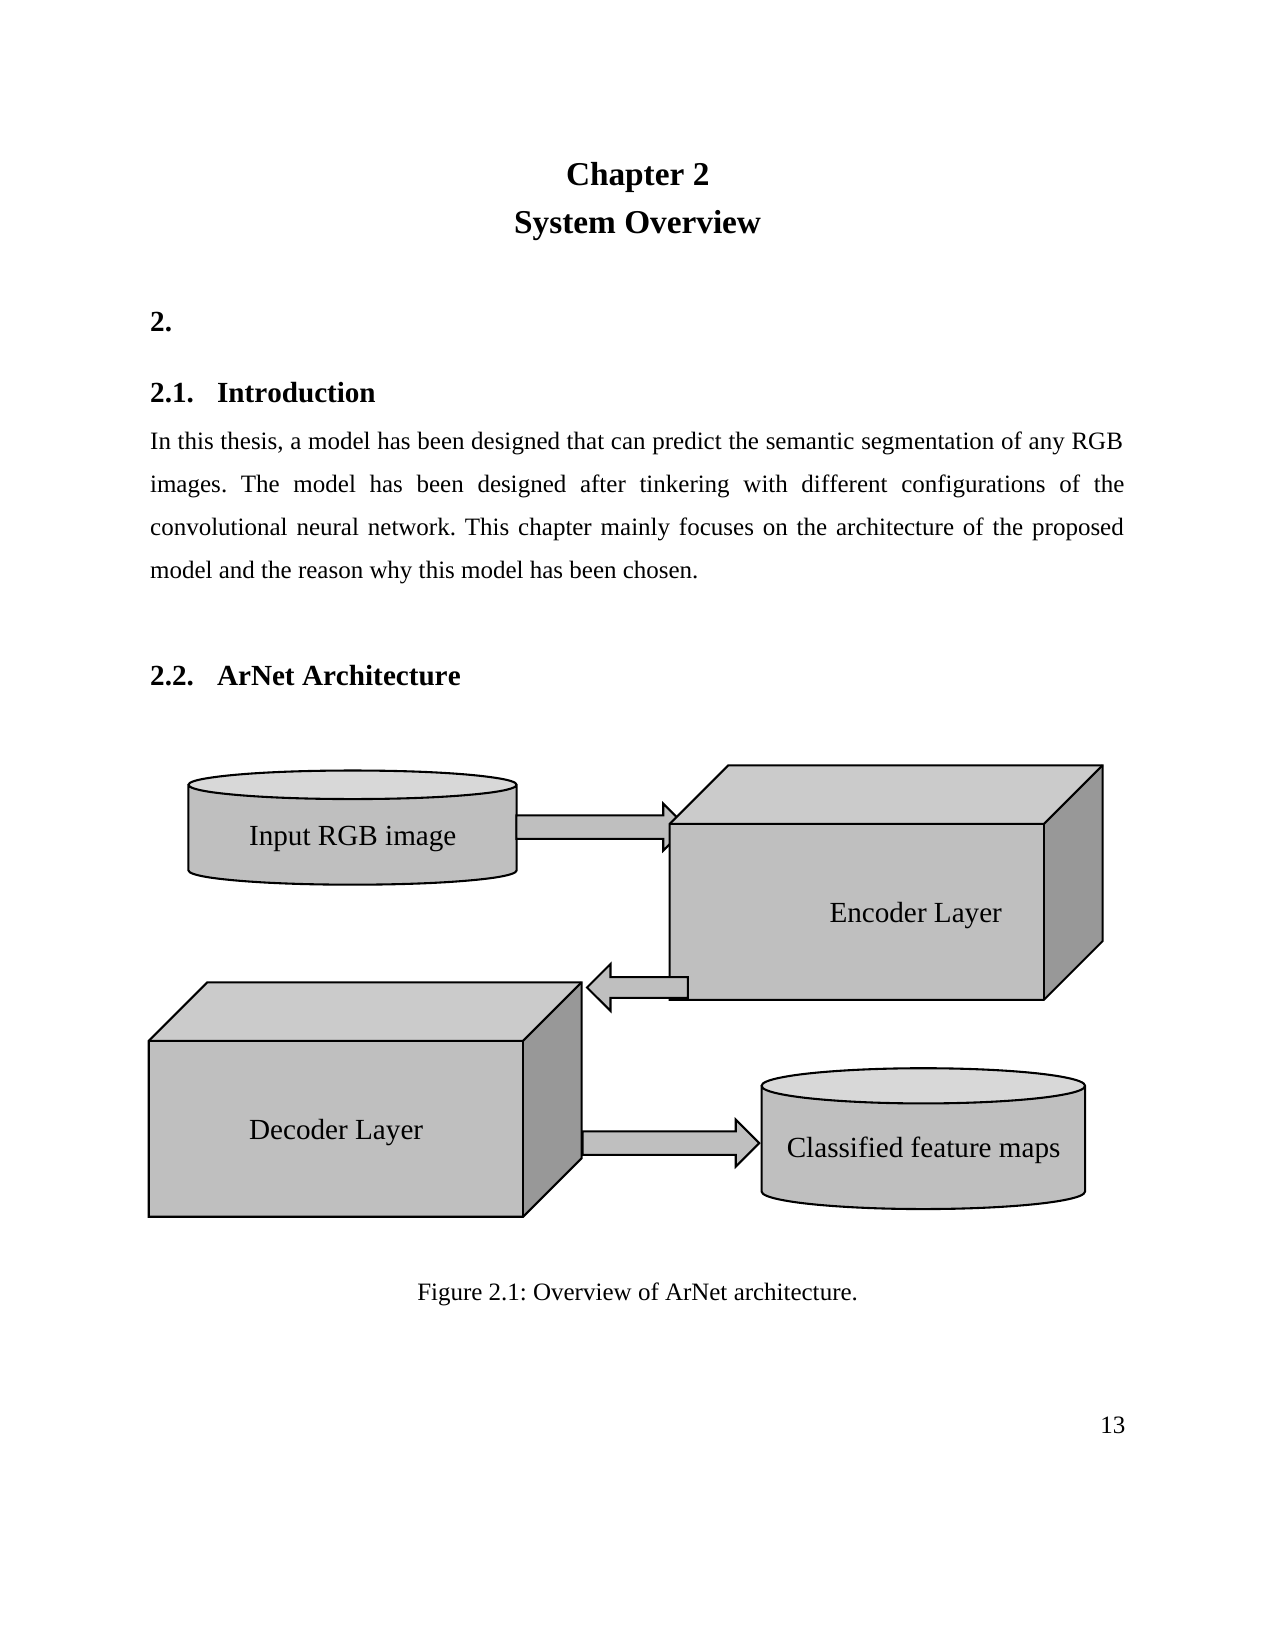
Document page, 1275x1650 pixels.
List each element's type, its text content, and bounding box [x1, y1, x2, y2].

subtitle Introduction [150, 375, 1125, 409]
text Figure 2.1: Overview of ArNet architecture. [150, 1277, 1125, 1306]
subtitle ArNet Architecture [150, 658, 1125, 692]
text In this thesis, a model has been designed that can predict the semantic segmentation of any RGB images. The model has been designed after tinkering with different configurations of the convolutional neural network. This chapter mainly focuses on the architecture of the proposed model and the reason why this model has been chosen. [150, 426, 1125, 584]
subtitle Chapter 2 [150, 154, 1125, 192]
subtitle System Overview [150, 202, 1125, 241]
